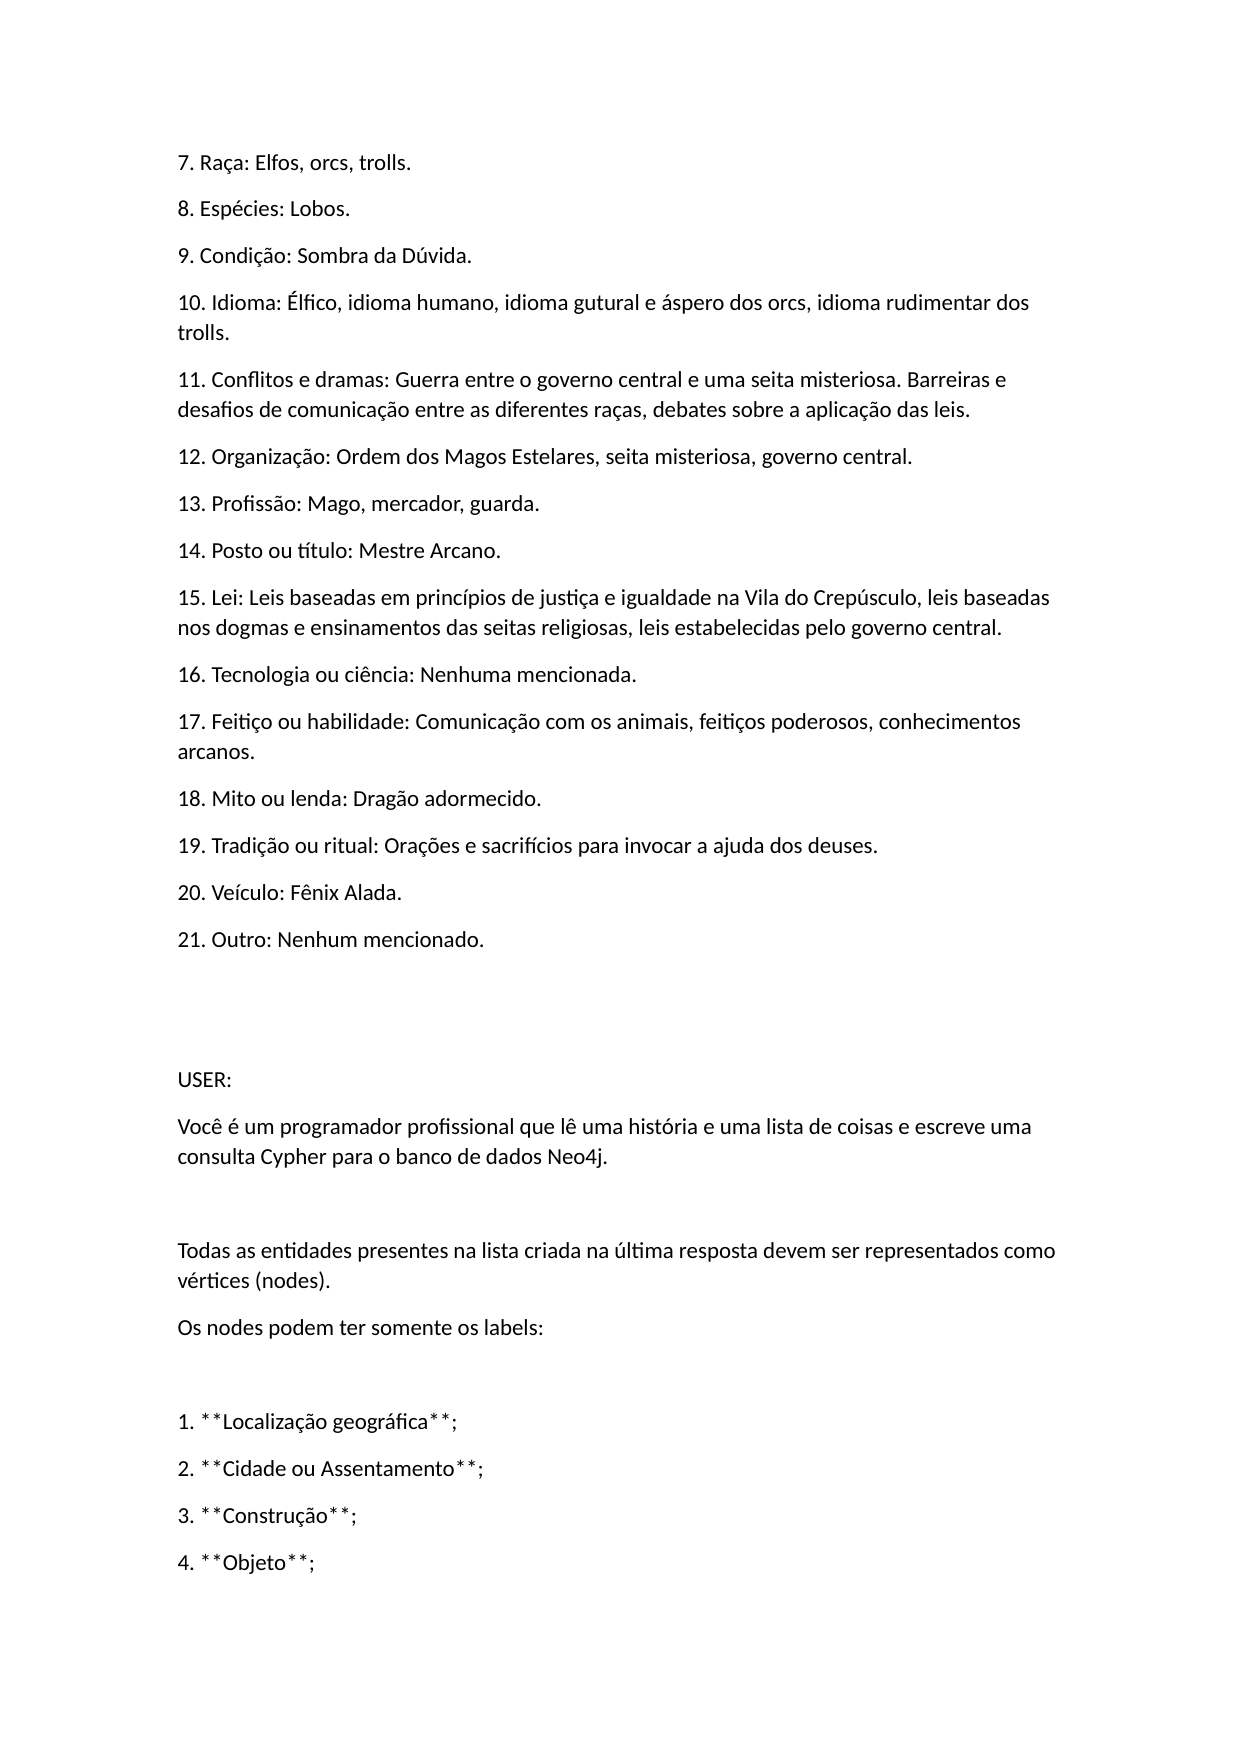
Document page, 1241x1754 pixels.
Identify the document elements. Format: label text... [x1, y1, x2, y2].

text 4. **Objeto**; [177, 1548, 1063, 1576]
text 21. Outro: Nenhum mencionado. [177, 925, 1063, 953]
text Todas as entidades presentes na lista criada na última resposta devem ser representados como vértices (nodes). [177, 1236, 1063, 1294]
text USER: [177, 1065, 1063, 1093]
text 14. Posto ou título: Mestre Arcano. [177, 536, 1063, 564]
text 9. Condição: Sombra da Dúvida. [177, 241, 1063, 269]
text Você é um programador profissional que lê uma história e uma lista de coisas e escreve uma consulta Cypher para o banco de dados Neo4j. [177, 1112, 1063, 1170]
text 19. Tradição ou ritual: Orações e sacrifícios para invocar a ajuda dos deuses. [177, 831, 1063, 859]
text 12. Organização: Ordem dos Magos Estelares, seita misteriosa, governo central. [177, 442, 1063, 470]
text 1. **Localização geográfica**; [177, 1407, 1063, 1435]
text 8. Espécies: Lobos. [177, 194, 1063, 222]
text 20. Veículo: Fênix Alada. [177, 878, 1063, 906]
text 7. Raça: Elfos, orcs, trolls. [177, 148, 1063, 176]
text 3. **Construção**; [177, 1501, 1063, 1529]
text 18. Mito ou lenda: Dragão adormecido. [177, 784, 1063, 812]
text 16. Tecnologia ou ciência: Nenhuma mencionada. [177, 660, 1063, 688]
text 17. Feitiço ou habilidade: Comunicação com os animais, feitiços poderosos, conhecimentos arcanos. [177, 707, 1063, 765]
text 15. Lei: Leis baseadas em princípios de justiça e igualdade na Vila do Crepúsculo, leis baseadas nos dogmas e ensinamentos das seitas religiosas, leis estabelecidas pelo governo central. [177, 583, 1063, 641]
text 2. **Cidade ou Assentamento**; [177, 1454, 1063, 1482]
text 11. Conflitos e dramas: Guerra entre o governo central e uma seita misteriosa. Barreiras e desafios de comunicação entre as diferentes raças, debates sobre a aplicação das leis. [177, 365, 1063, 423]
text 13. Profissão: Mago, mercador, guarda. [177, 489, 1063, 517]
text Os nodes podem ter somente os labels: [177, 1313, 1063, 1341]
text 10. Idioma: Élfico, idioma humano, idioma gutural e áspero dos orcs, idioma rudimentar dos trolls. [177, 288, 1063, 346]
